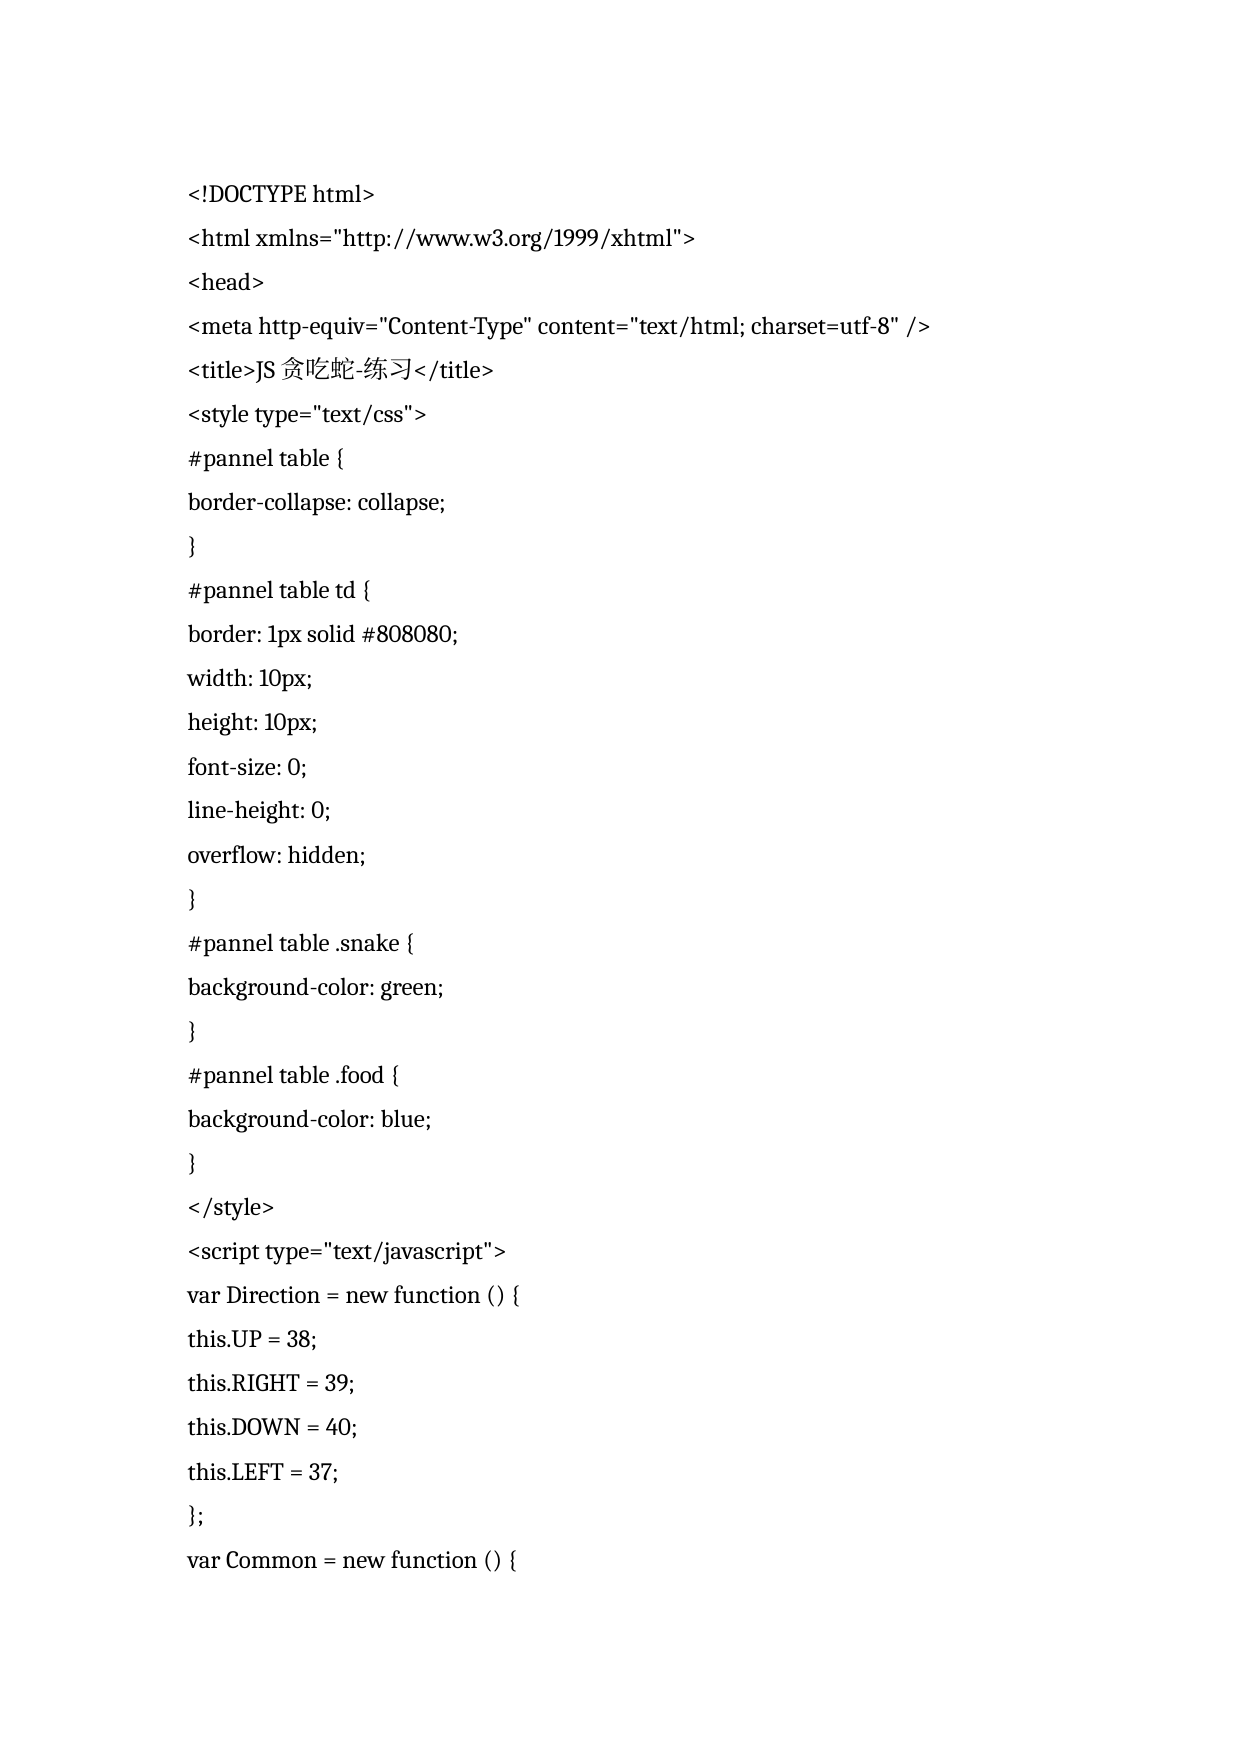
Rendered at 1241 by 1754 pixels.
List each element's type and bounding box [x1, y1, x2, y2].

text [187, 172, 1053, 1582]
